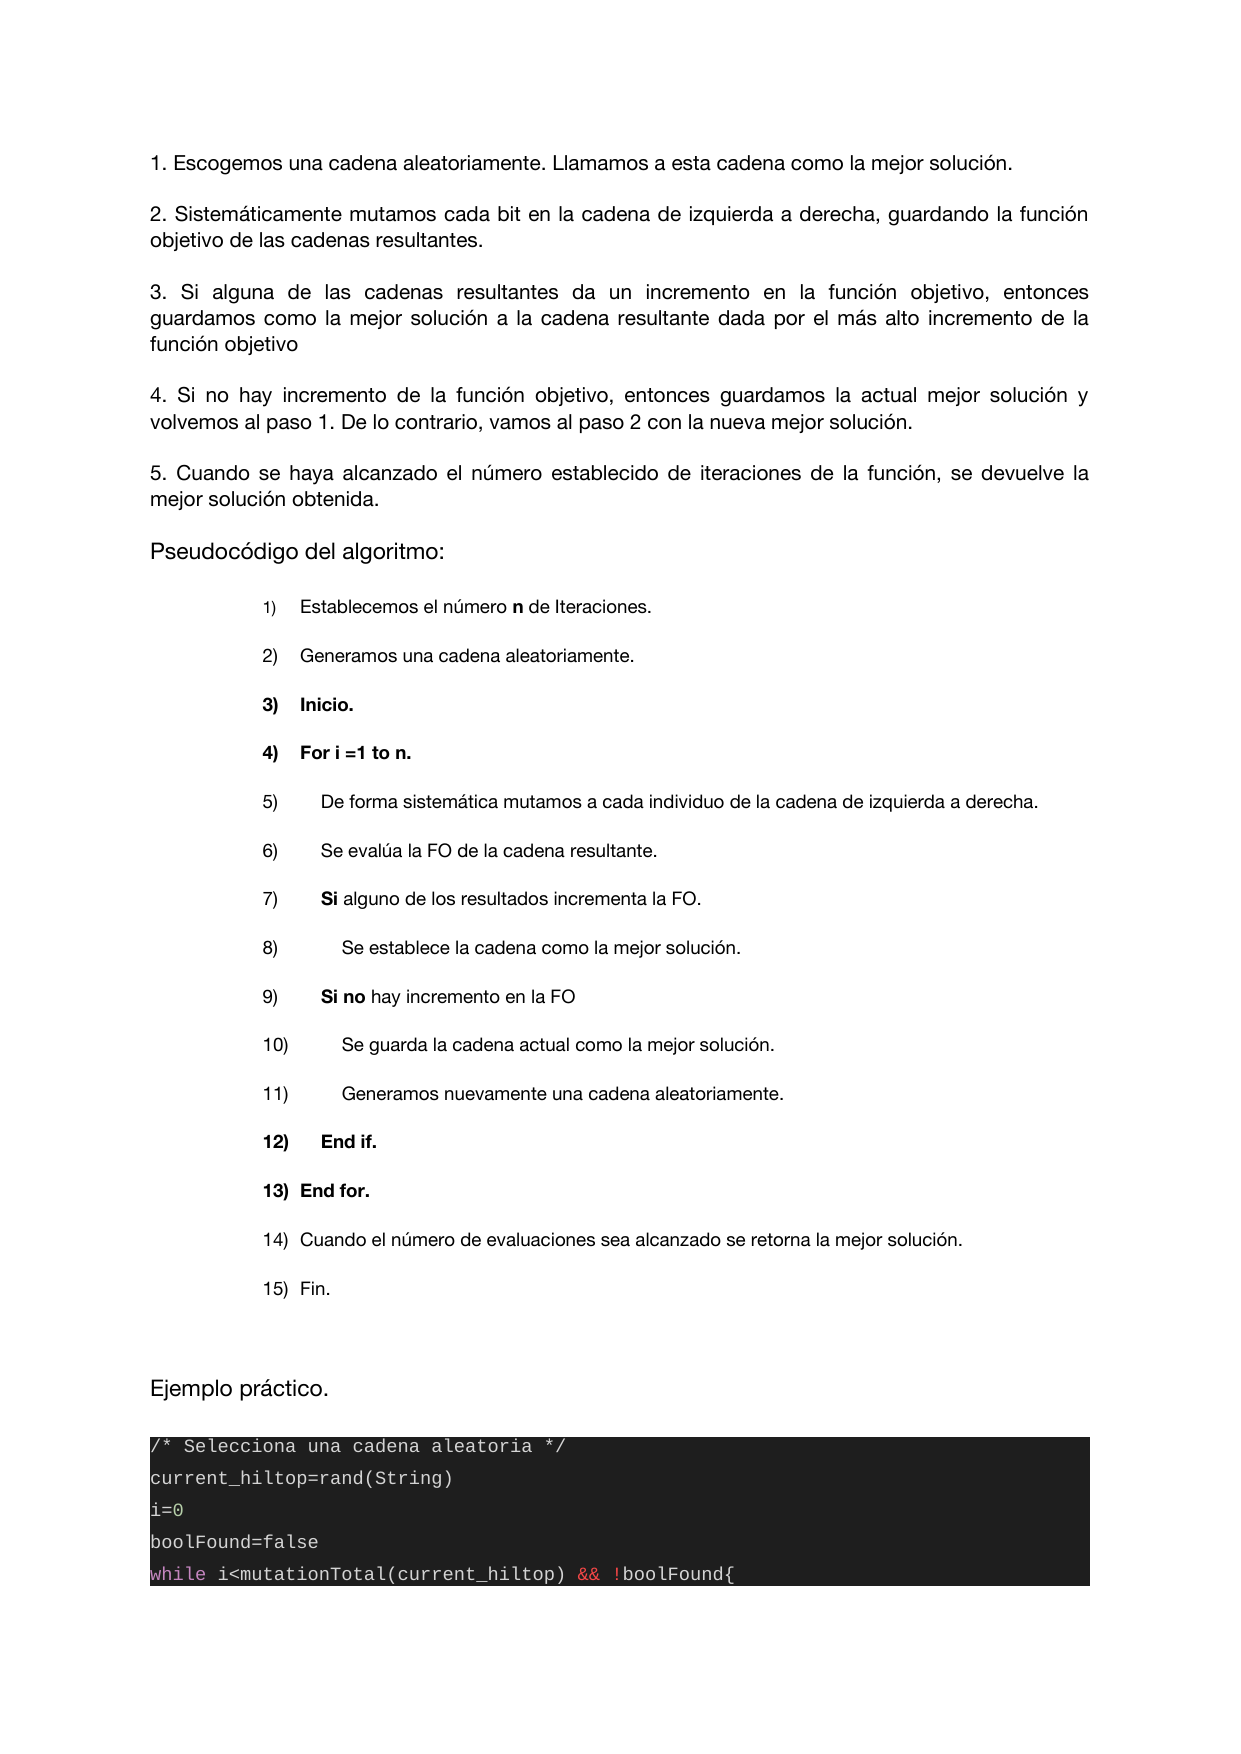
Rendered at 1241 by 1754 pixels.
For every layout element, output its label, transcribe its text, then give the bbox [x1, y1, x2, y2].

text 13) End for. [262, 1179, 1090, 1203]
text current_hiltop=rand(String) [150, 1469, 1090, 1490]
text i=0 [150, 1501, 1090, 1522]
text 3. Si alguna de las cadenas resultantes da un incremento en la función objetivo, entonces guardamos como la mejor solución a la cadena resultante dada por el más alto incremento de la función objetivo [150, 279, 1090, 357]
text 8) Se establece la cadena como la mejor solución. [262, 936, 1090, 960]
text 6) Se evalúa la FO de la cadena resultante. [262, 839, 1090, 862]
text 4. Si no hay incremento de la función objetivo, entonces guardamos la actual mejor solución y volvemos al paso 1. De lo contrario, vamos al paso 2 con la nueva mejor solución. [150, 382, 1090, 435]
text Ejemplo práctico. [150, 1374, 1090, 1403]
text 12) End if. [262, 1131, 1090, 1154]
text 11) Generamos nuevamente una cadena aleatoriamente. [262, 1082, 1090, 1106]
text 2. Sistemáticamente mutamos cada bit en la cadena de izquierda a derecha, guardando la función objetivo de las cadenas resultantes. [150, 201, 1090, 254]
text 5. Cuando se haya alcanzado el número establecido de iteraciones de la función, se devuelve la mejor solución obtenida. [150, 460, 1090, 512]
text 1) Establecemos el número n de Iteraciones. [262, 596, 1090, 619]
text Pseudocódigo del algoritmo: [150, 537, 1090, 566]
text /* Selecciona una cadena aleatoria */ [150, 1437, 1090, 1458]
text 1. Escogemos una cadena aleatoriamente. Llamamos a esta cadena como la mejor solución. [150, 150, 1090, 176]
text while i<mutationTotal(current_hiltop) && !boolFound{ [150, 1565, 1090, 1586]
text 9) Si no hay incremento en la FO [262, 985, 1090, 1008]
text 14) Cuando el número de evaluaciones sea alcanzado se retorna la mejor solución. [262, 1228, 1090, 1252]
text 5) De forma sistemática mutamos a cada individuo de la cadena de izquierda a derecha. [262, 790, 1090, 814]
text 10) Se guarda la cadena actual como la mejor solución. [262, 1033, 1090, 1057]
text boolFound=false [150, 1533, 1090, 1554]
text 3) Inicio. [262, 693, 1090, 717]
text 2) Generamos una cadena aleatoriamente. [262, 644, 1090, 668]
text 7) Si alguno de los resultados incrementa la FO. [262, 887, 1090, 911]
text 15) Fin. [262, 1277, 1090, 1300]
text 4) For i =1 to n. [262, 742, 1090, 765]
